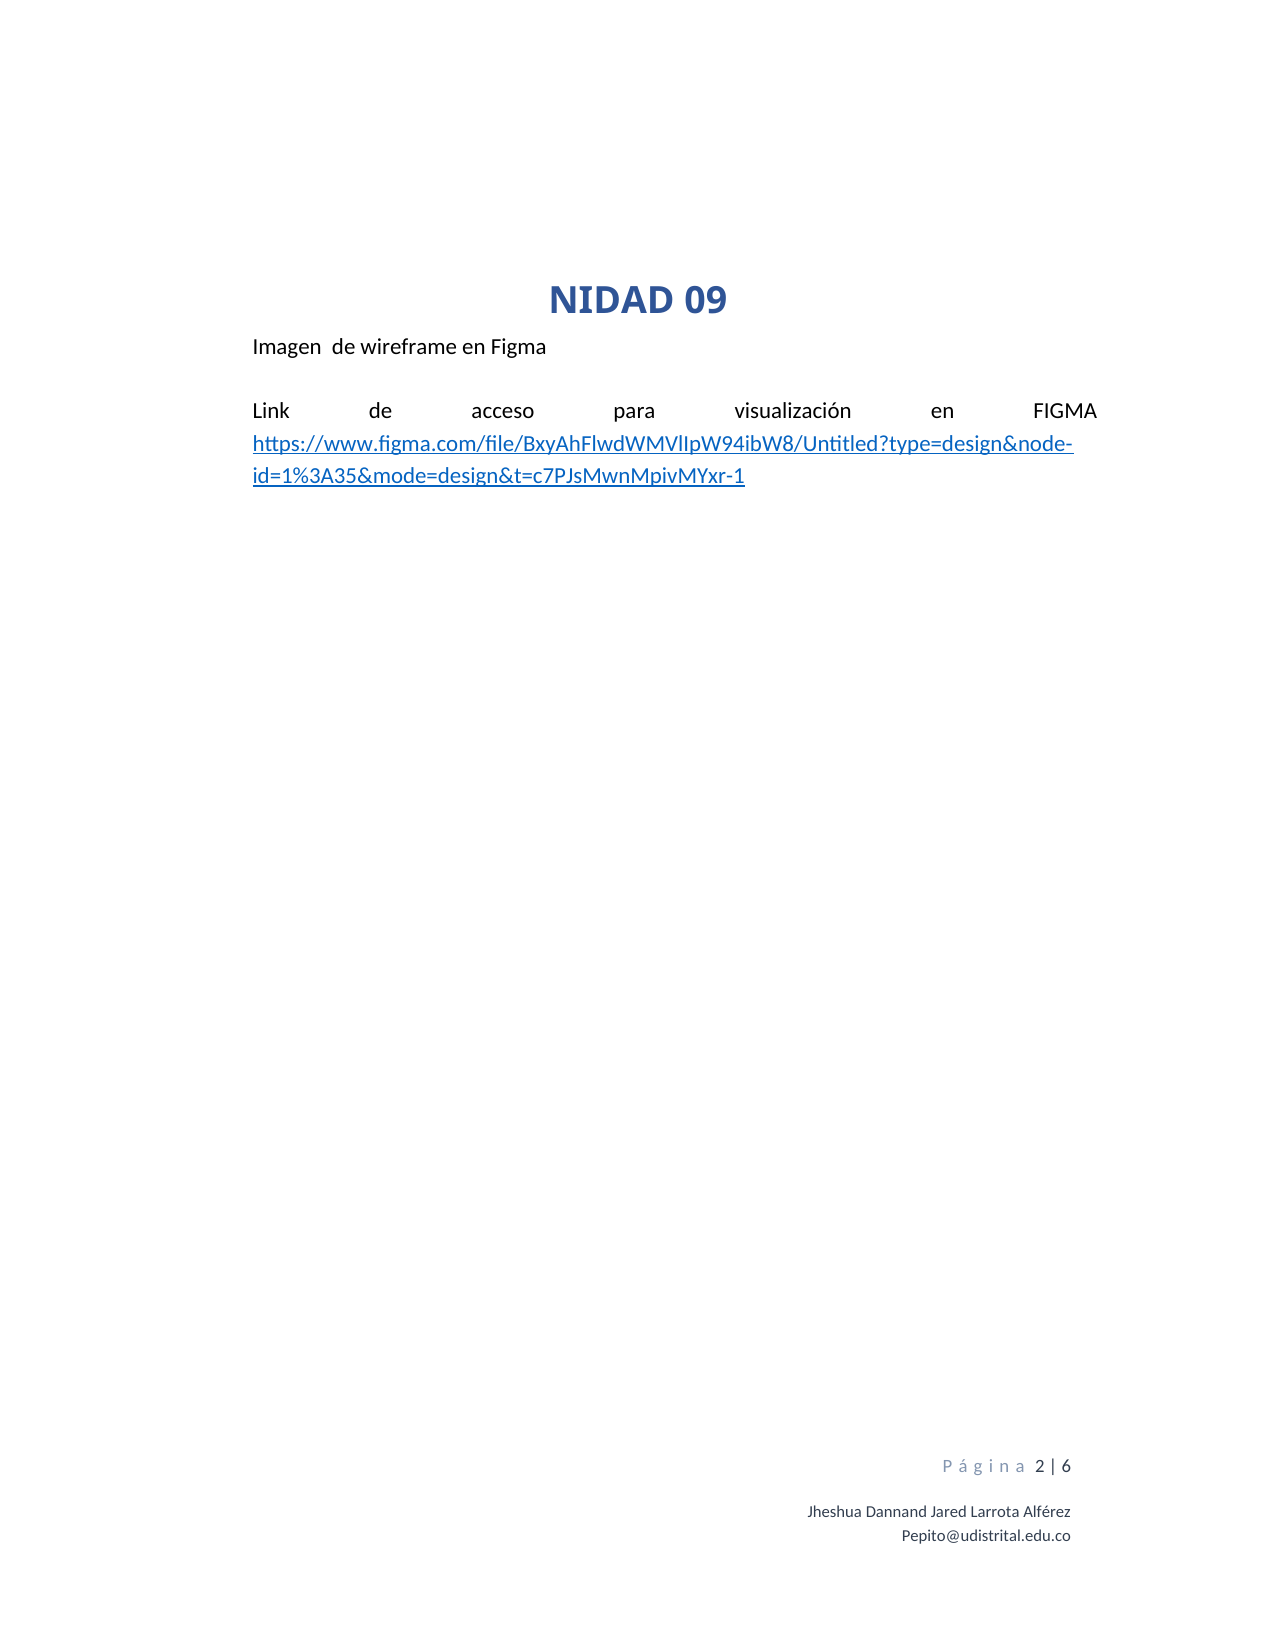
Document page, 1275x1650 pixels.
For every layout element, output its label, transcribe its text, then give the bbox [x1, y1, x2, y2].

subtitle NIDAD 09 [177, 274, 1098, 325]
list Link de acceso para visualización en FIGMA https://www.figma.com/file/BxyAhFlwdWMVlIpW94ibW8/Untitled?type=design&node-id=1%3A35&mode=design&t=c7PJsMwnMpivMYxr-1 [252, 397, 1098, 489]
list Imagen de wireframe en Figma [252, 332, 1098, 360]
